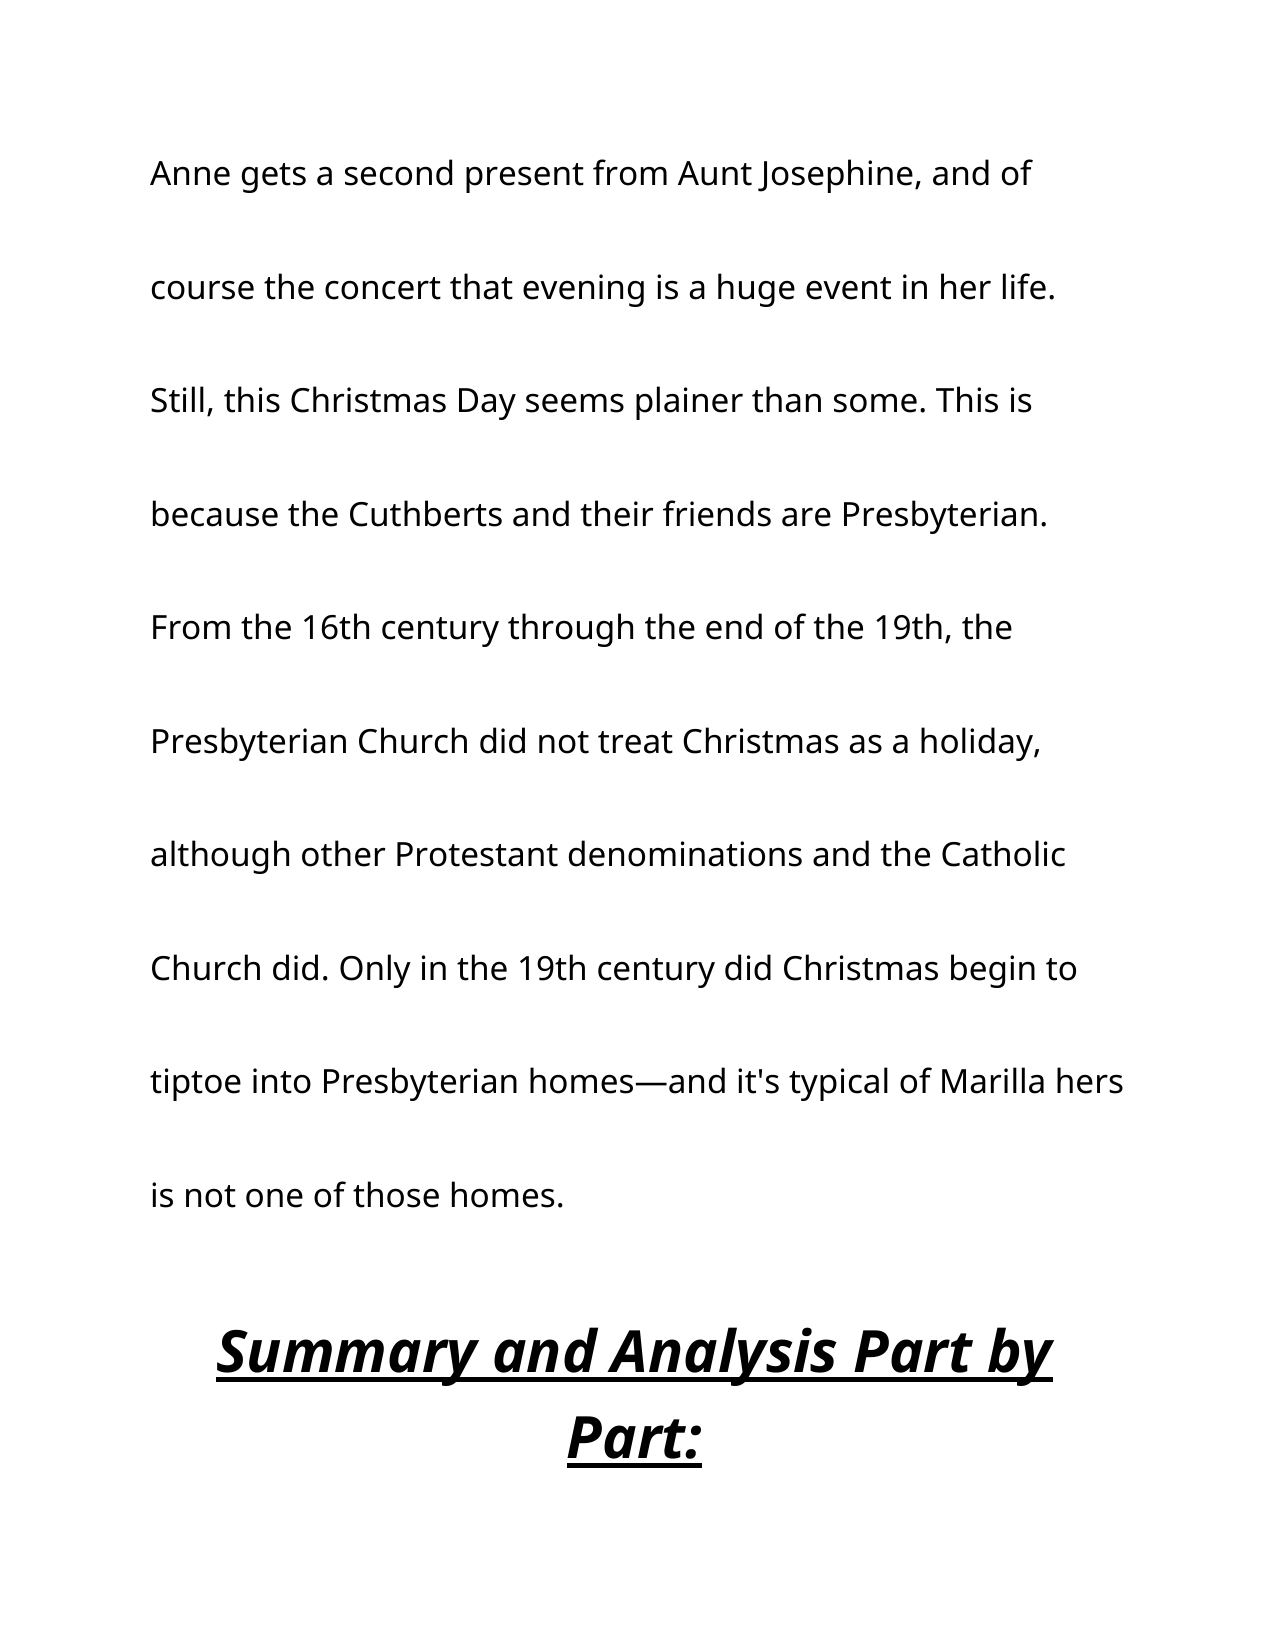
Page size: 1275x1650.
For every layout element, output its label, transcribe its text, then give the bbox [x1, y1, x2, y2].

text Anne gets a second present from Aunt Josephine, and of course the concert that evening is a huge event in her life. Still, this Christmas Day seems plainer than some. This is because the Cuthberts and their friends are Presbyterian. From the 16th century through the end of the 19th, the Presbyterian Church did not treat Christmas as a holiday, although other Protestant denominations and the Catholic Church did. Only in the 19th century did Christmas begin to tiptoe into Presbyterian homes—and it's typical of Marilla hers is not one of those homes. [150, 150, 1125, 1217]
text Summary and Analysis Part by Part: [150, 1310, 1125, 1476]
